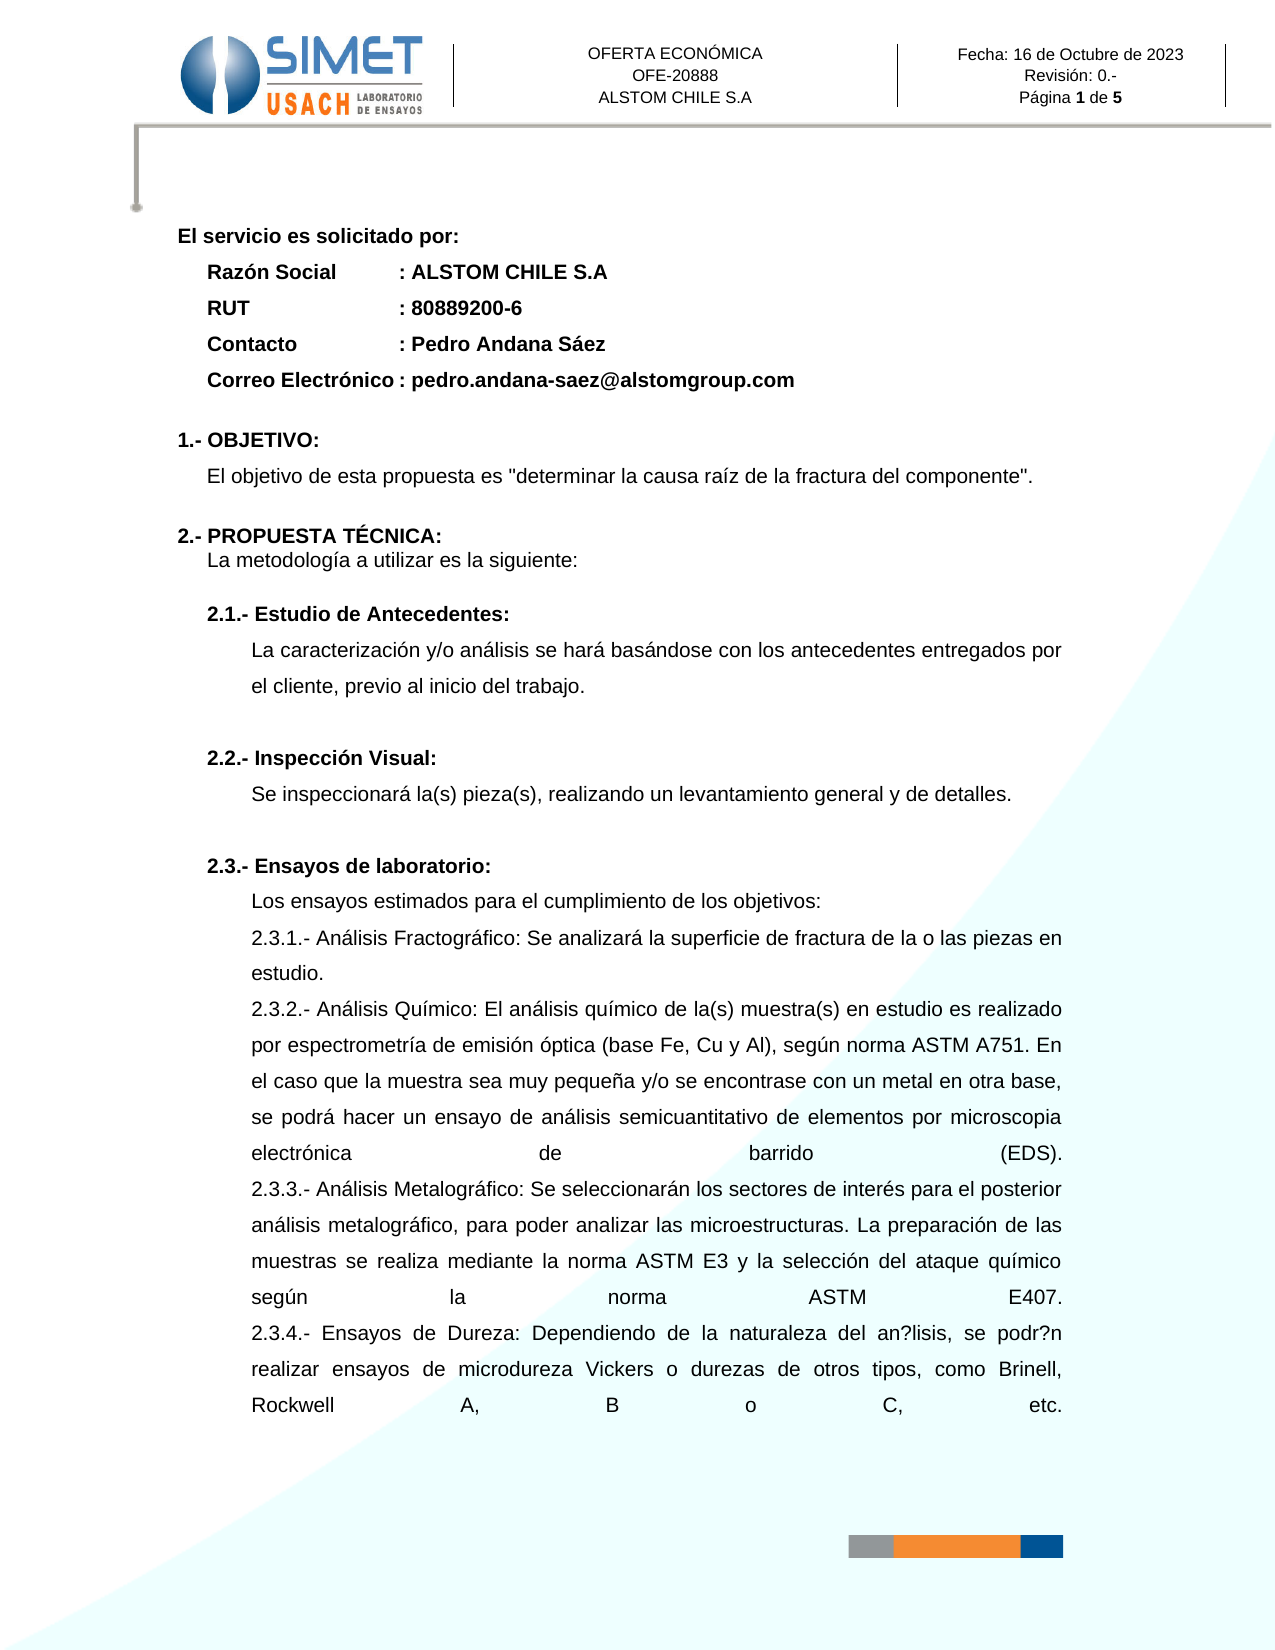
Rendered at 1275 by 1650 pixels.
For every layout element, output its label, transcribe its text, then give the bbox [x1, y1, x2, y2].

picture [126, 22, 1272, 219]
text El servicio es solicitado por: [177, 224, 1063, 248]
text RUT : 80889200-6 [207, 296, 1063, 320]
text La metodología a utilizar es la siguiente: [207, 547, 1063, 571]
text 2.2.- Inspección Visual: [207, 746, 1063, 769]
text 2.- PROPUESTA TÉCNICA: [177, 523, 1063, 547]
text Razón Social : ALSTOM CHILE S.A [207, 260, 1063, 284]
text La caracterización y/o análisis se hará basándose con los antecedentes entregados por el cliente, previo al inicio del trabajo. [251, 638, 1063, 698]
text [251, 925, 1063, 1416]
text 1.- OBJETIVO: [177, 428, 1063, 452]
text Correo Electrónico : pedro.andana-saez@alstomgroup.com [207, 368, 1063, 392]
text Se inspeccionará la(s) pieza(s), realizando un levantamiento general y de detalles. [251, 782, 1063, 806]
text El objetivo de esta propuesta es "determinar la causa raíz de la fractura del componente". [207, 463, 1063, 487]
text 2.1.- Estudio de Antecedentes: [207, 602, 1063, 626]
text Contacto : Pedro Andana Sáez [207, 332, 1063, 356]
text 2.3.- Ensayos de laboratorio: [207, 853, 1063, 877]
text Los ensayos estimados para el cumplimiento de los objetivos: [251, 889, 1063, 913]
